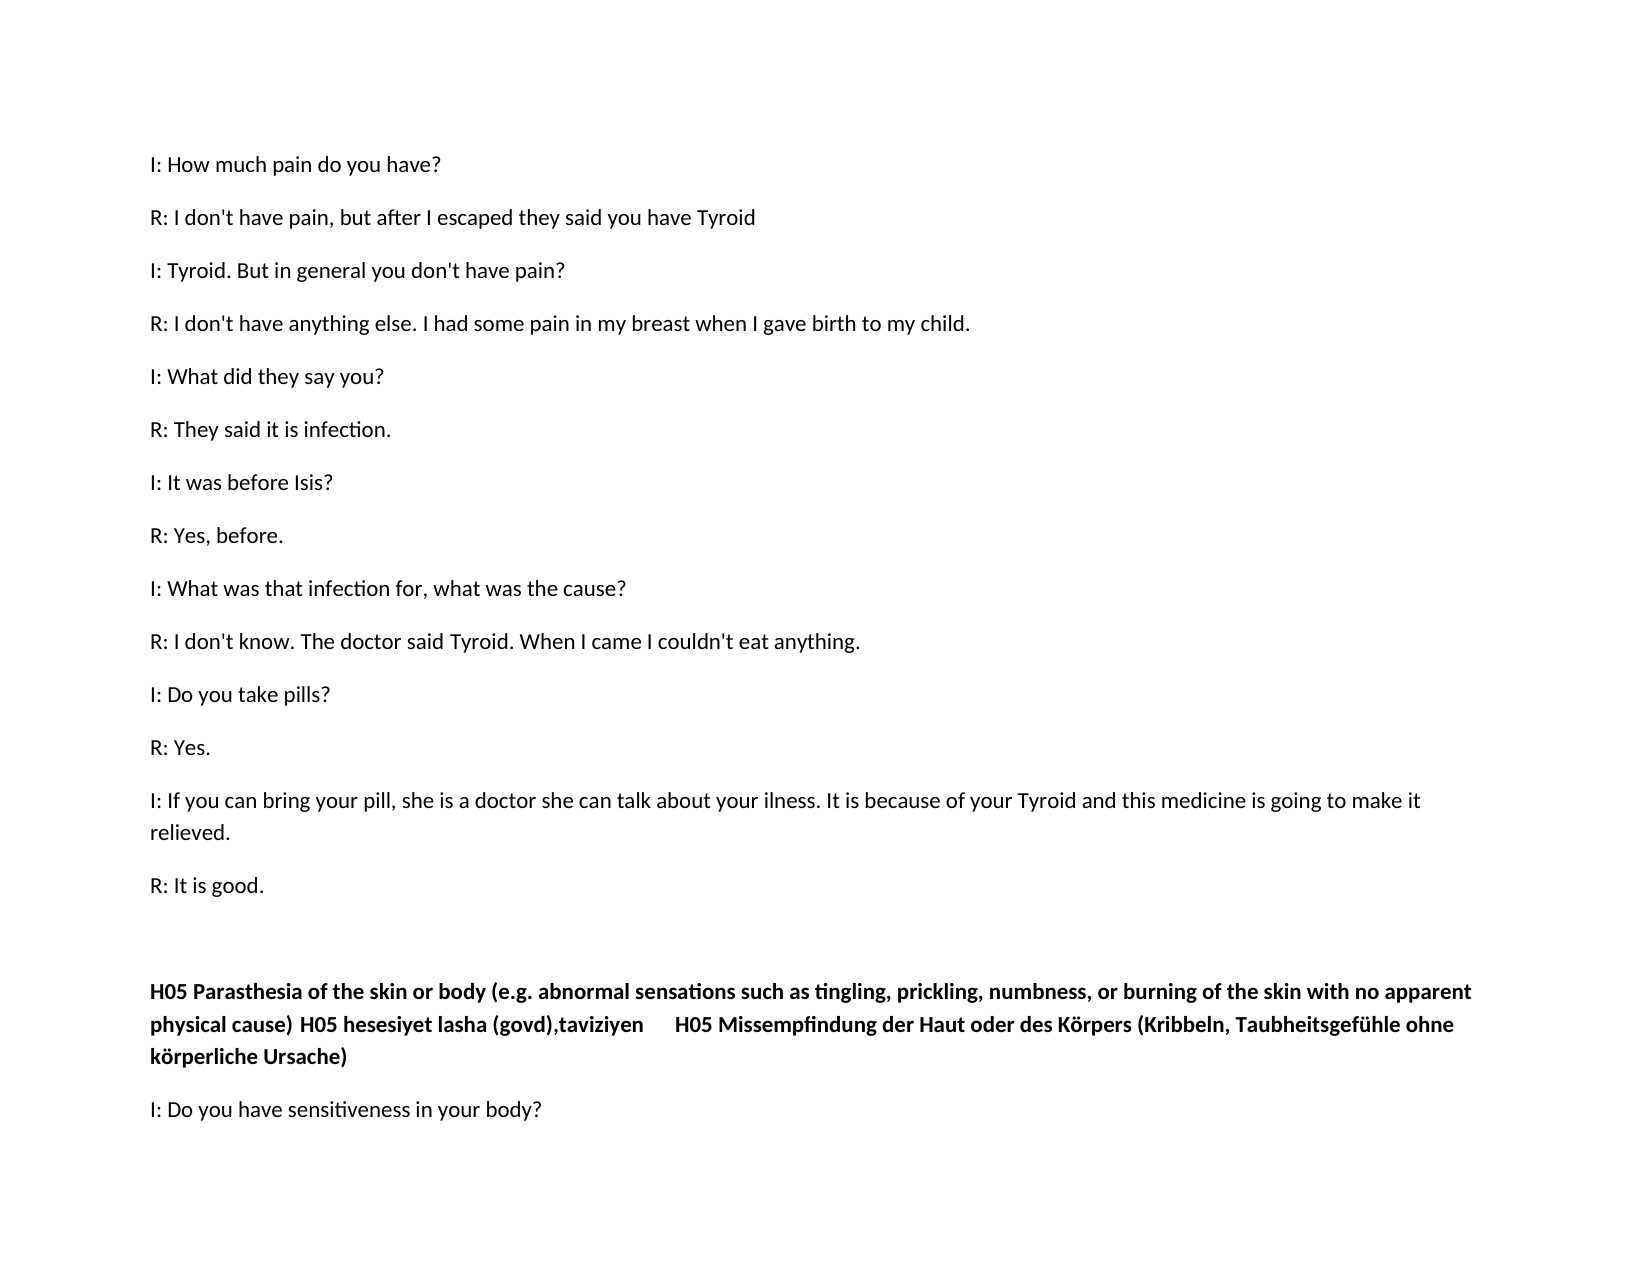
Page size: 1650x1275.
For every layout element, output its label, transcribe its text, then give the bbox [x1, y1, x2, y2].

text R: I don't have anything else. I had some pain in my breast when I gave birth to my child. [150, 309, 1500, 337]
text I: Do you have sensitiveness in your body? [150, 1095, 1500, 1123]
text I: It was before Isis? [150, 468, 1500, 496]
text R: They said it is infection. [150, 415, 1500, 443]
text R: I don't have pain, but after I escaped they said you have Tyroid [150, 203, 1500, 231]
text R: Yes, before. [150, 521, 1500, 549]
text I: What was that infection for, what was the cause? [150, 574, 1500, 602]
text I: Do you take pills? [150, 680, 1500, 708]
text I: If you can bring your pill, she is a doctor she can talk about your ilness. It is because of your Tyroid and this medicine is going to make it relieved. [150, 786, 1500, 846]
text I: Tyroid. But in general you don't have pain? [150, 256, 1500, 284]
text H05 Parasthesia of the skin or body (e.g. abnormal sensations such as tingling, prickling, numbness, or burning of the skin with no apparent physical cause) H05 hesesiyet lasha (govd),taviziyen H05 Missempfindung der Haut oder des Körpers (Kribbeln, Taubheitsgefühle ohne körperliche Ursache) [150, 977, 1500, 1070]
text R: Yes. [150, 733, 1500, 761]
text R: It is good. [150, 871, 1500, 899]
text I: What did they say you? [150, 362, 1500, 390]
text R: I don't know. The doctor said Tyroid. When I came I couldn't eat anything. [150, 627, 1500, 655]
text I: How much pain do you have? [150, 150, 1500, 178]
